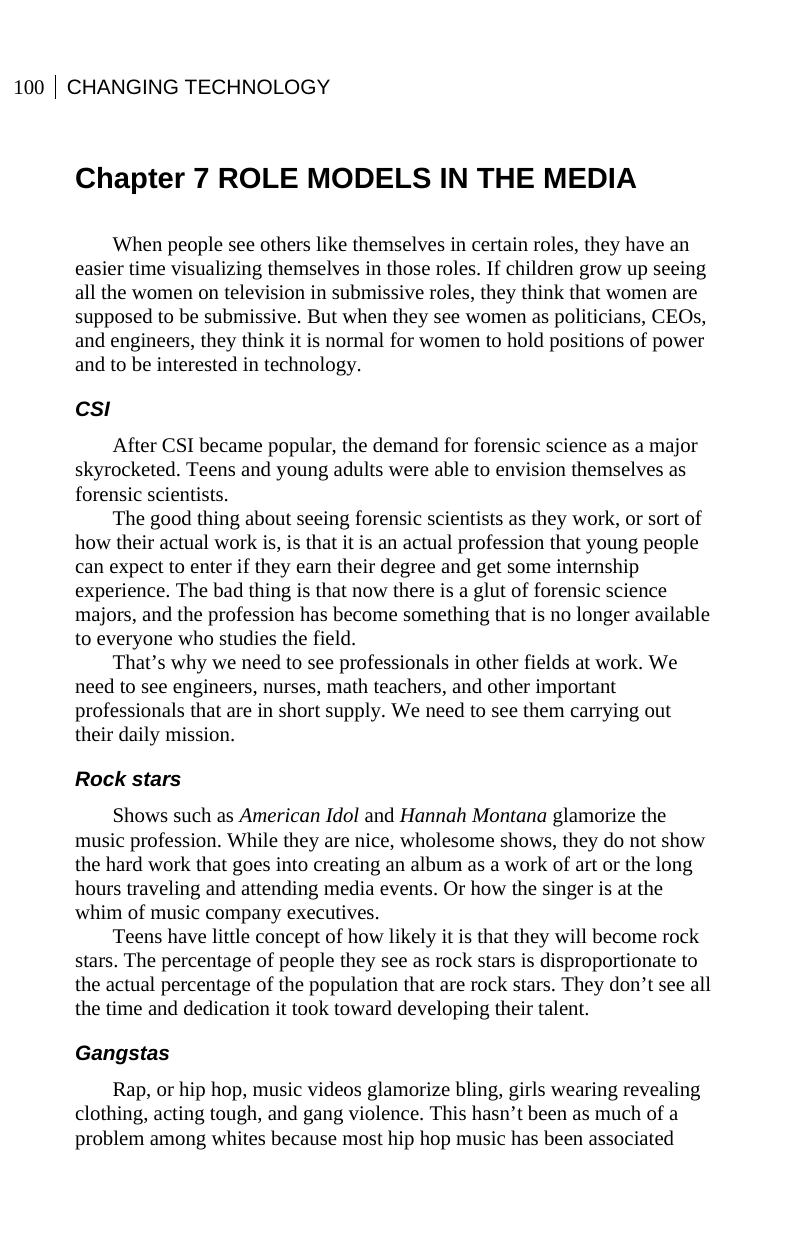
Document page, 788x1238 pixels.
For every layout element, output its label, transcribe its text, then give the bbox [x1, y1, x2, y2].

text That’s why we need to see professionals in other fields at work. We need to see engineers, nurses, math teachers, and other important professionals that are in short supply. We need to see them carrying out their daily mission. [75, 650, 712, 746]
text Teens have little concept of how likely it is that they will become rock stars. The percentage of people they see as rock stars is disproportionate to the actual percentage of the population that are rock stars. They don’t see all the time and dedication it took toward developing their talent. [75, 924, 712, 1020]
text Shows such as American Idol and Hannah Montana glamorize the music profession. While they are nice, wholesome shows, they do not show the hard work that goes into creating an album as a work of art or the long hours traveling and attending media events. Or how the singer is at the whim of music company executives. [75, 803, 712, 924]
text The good thing about seeing forensic scientists as they work, or sort of how their actual work is, is that it is an actual profession that young people can expect to enter if they earn their degree and get some internship experience. The bad thing is that now there is a glut of forensic science majors, and the profession has become something that is no longer available to everyone who studies the field. [75, 506, 712, 650]
subtitle Rock stars [75, 767, 712, 791]
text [75, 1077, 712, 1149]
subtitle Gangstas [75, 1041, 712, 1065]
subtitle CSI [75, 397, 712, 421]
text When people see others like themselves in certain roles, they have an easier time visualizing themselves in those roles. If children grow up seeing all the women on television in submissive roles, they think that women are supposed to be submissive. But when they see women as politicians, CEOs, and engineers, they think it is normal for women to hold positions of power and to be interested in technology. [75, 232, 712, 376]
subtitle ROLE MODELS IN THE MEDIA [75, 161, 712, 194]
text After CSI became popular, the demand for forensic science as a major skyrocketed. Teens and young adults were able to envision themselves as forensic scientists. [75, 433, 712, 506]
